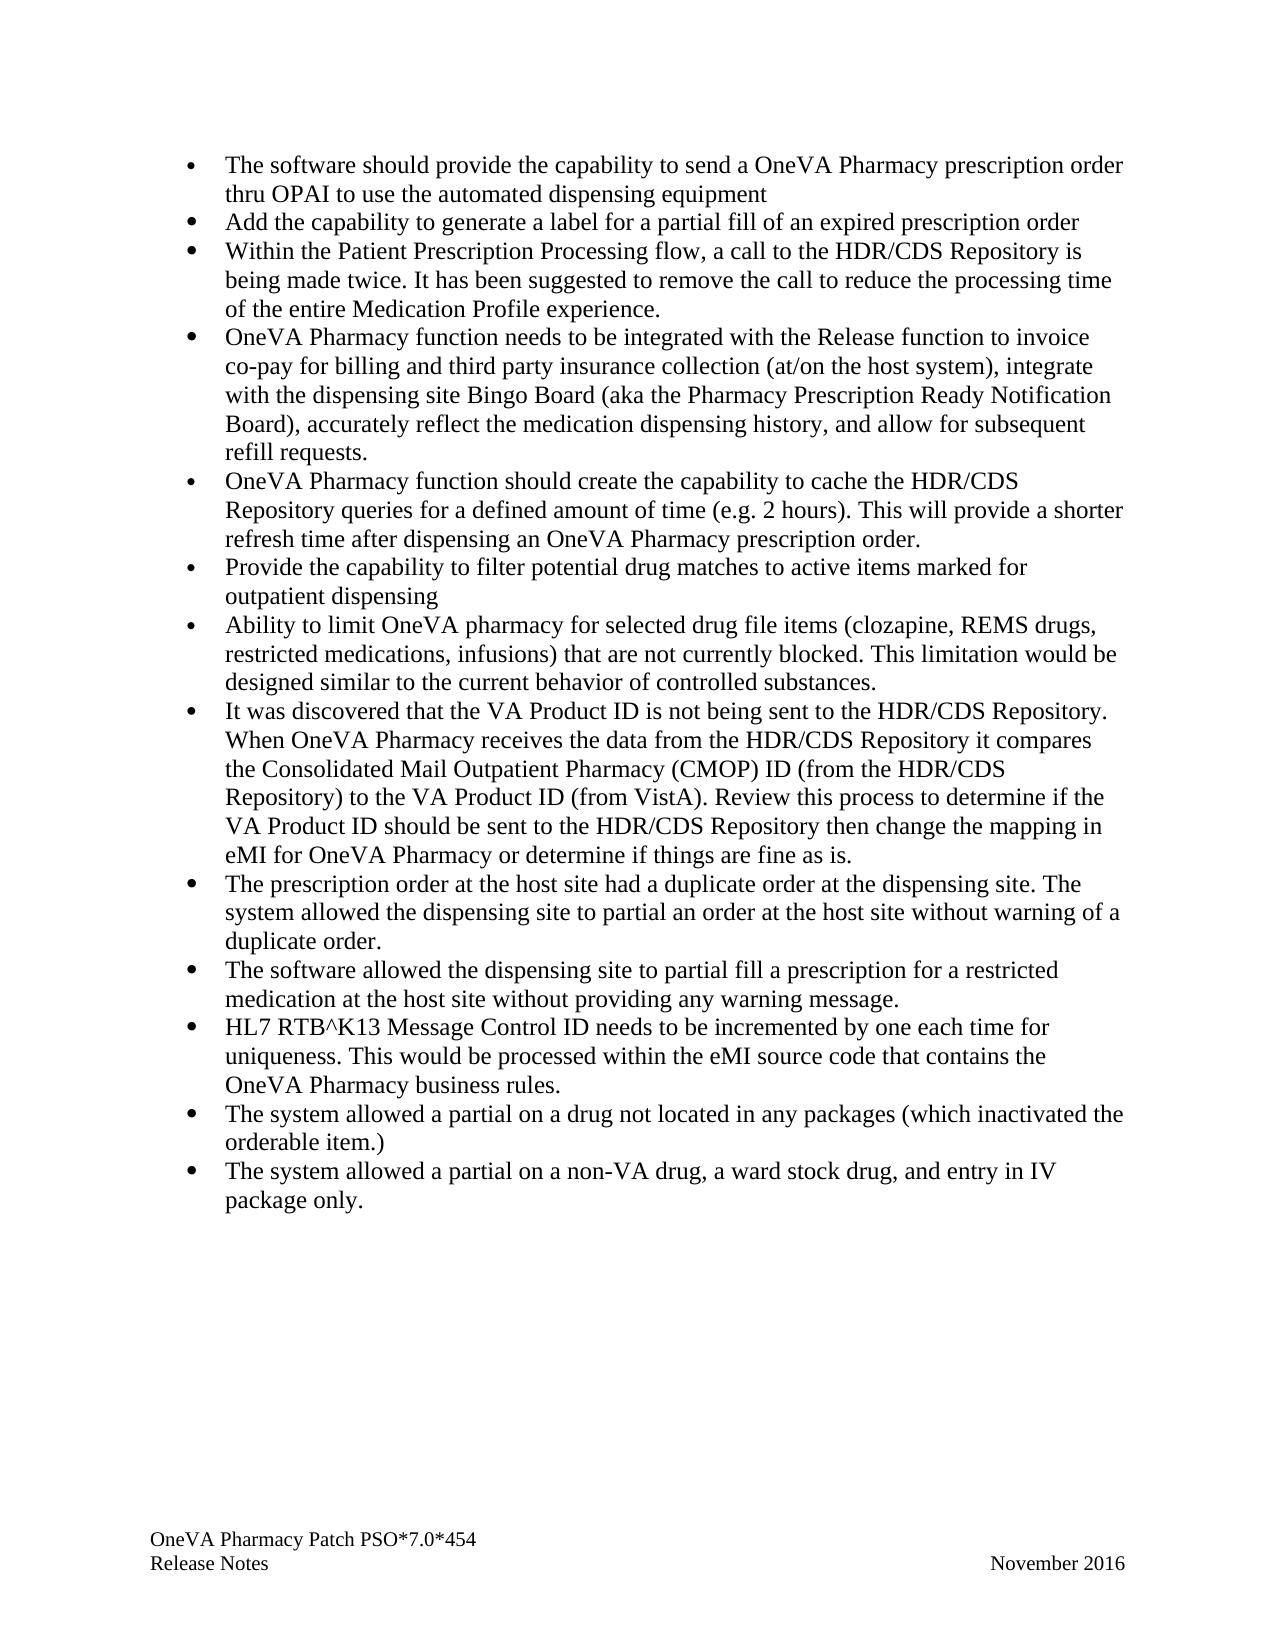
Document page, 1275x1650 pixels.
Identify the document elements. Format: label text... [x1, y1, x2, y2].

list Add the capability to generate a label for a partial fill of an expired prescription order [187, 207, 1125, 236]
list HL7 RTB^K13 Message Control ID needs to be incremented by one each time for uniqueness. This would be processed within the eMI source code that contains the OneVA Pharmacy business rules. [187, 1012, 1125, 1099]
list OneVA Pharmacy function needs to be integrated with the Release function to invoice co-pay for billing and third party insurance collection (at/on the host system), integrate with the dispensing site Bingo Board (aka the Pharmacy Prescription Ready Notification Board), accurately reflect the medication dispensing history, and allow for subsequent refill requests. [187, 322, 1125, 466]
list Within the Patient Prescription Processing flow, a call to the HDR/CDS Repository is being made twice. It has been suggested to remove the call to reduce the processing time of the entire Medication Profile experience. [187, 236, 1125, 322]
list The software should provide the capability to send a OneVA Pharmacy prescription order thru OPAI to use the automated dispensing equipment [187, 150, 1125, 207]
list The system allowed a partial on a drug not located in any packages (which inactivated the orderable item.) [187, 1099, 1125, 1156]
list The software allowed the dispensing site to partial fill a prescription for a restricted medication at the host site without providing any warning message. [187, 955, 1125, 1012]
list It was discovered that the VA Product ID is not being sent to the HDR/CDS Repository. When OneVA Pharmacy receives the data from the HDR/CDS Repository it compares the Consolidated Mail Outpatient Pharmacy (CMOP) ID (from the HDR/CDS Repository) to the VA Product ID (from VistA). Review this process to determine if the VA Product ID should be sent to the HDR/CDS Repository then change the mapping in eMI for OneVA Pharmacy or determine if things are fine as is. [187, 696, 1125, 869]
list Ability to limit OneVA pharmacy for selected drug file items (clozapine, REMS drugs, restricted medications, infusions) that are not currently blocked. This limitation would be designed similar to the current behavior of controlled substances. [187, 610, 1125, 696]
list Provide the capability to filter potential drug matches to active items marked for outpatient dispensing [187, 552, 1125, 610]
list OneVA Pharmacy function should create the capability to cache the HDR/CDS Repository queries for a defined amount of time (e.g. 2 hours). This will provide a shorter refresh time after dispensing an OneVA Pharmacy prescription order. [187, 466, 1125, 552]
list The system allowed a partial on a non-VA drug, a ward stock drug, and entry in IV package only. [187, 1156, 1125, 1214]
list The prescription order at the host site had a duplicate order at the dispensing site. The system allowed the dispensing site to partial an order at the host site without warning of a duplicate order. [187, 869, 1125, 955]
